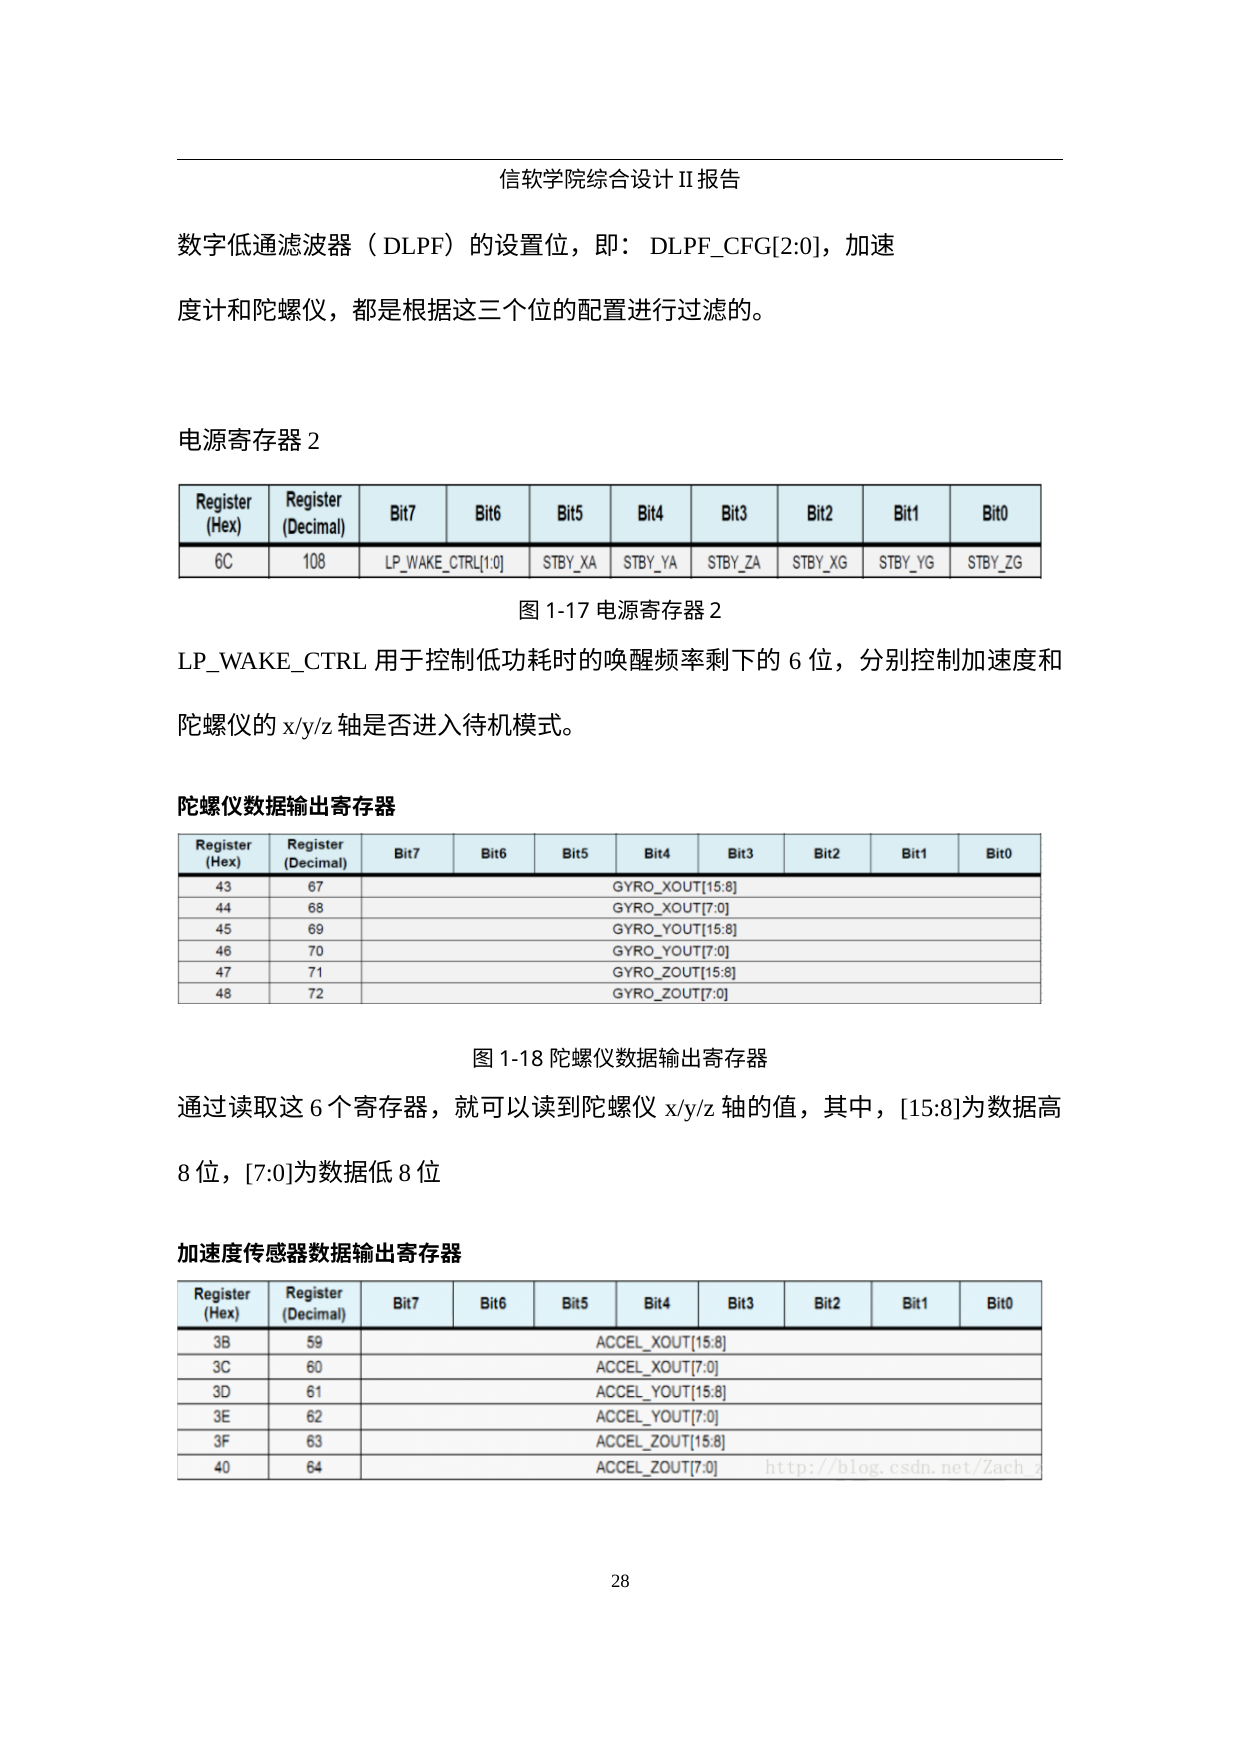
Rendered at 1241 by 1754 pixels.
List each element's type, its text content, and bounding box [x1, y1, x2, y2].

picture [177, 1280, 1043, 1481]
text 图1-18 陀螺仪数据输出寄存器 [177, 1041, 1063, 1073]
picture [177, 833, 1043, 1004]
text LP_WAKE_CTRL 用于控制低功耗时的唤醒频率剩下的 6 位，分别控制加速度和陀螺仪的x/y/z轴是否进入待机模式。 [177, 626, 1063, 756]
text 通过读取这6个寄存器，就可以读到陀螺仪 x/y/z 轴的值，其中，[15:8]为数据高8位，[7:0]为数据低8位 [177, 1073, 1063, 1203]
text 图1-17 电源寄存器2 [177, 593, 1063, 626]
text 加速度传感器数据输出寄存器 [177, 1236, 1063, 1268]
text 陀螺仪数据输出寄存器 [177, 788, 1063, 821]
picture [177, 483, 1042, 580]
text 电源寄存器2 [177, 406, 1063, 471]
text 数字低通滤波器（ DLPF）的设置位，即： DLPF_CFG[2:0]，加速 度计和陀螺仪，都是根据这三个位的配置进行过滤的。 [177, 211, 1063, 341]
